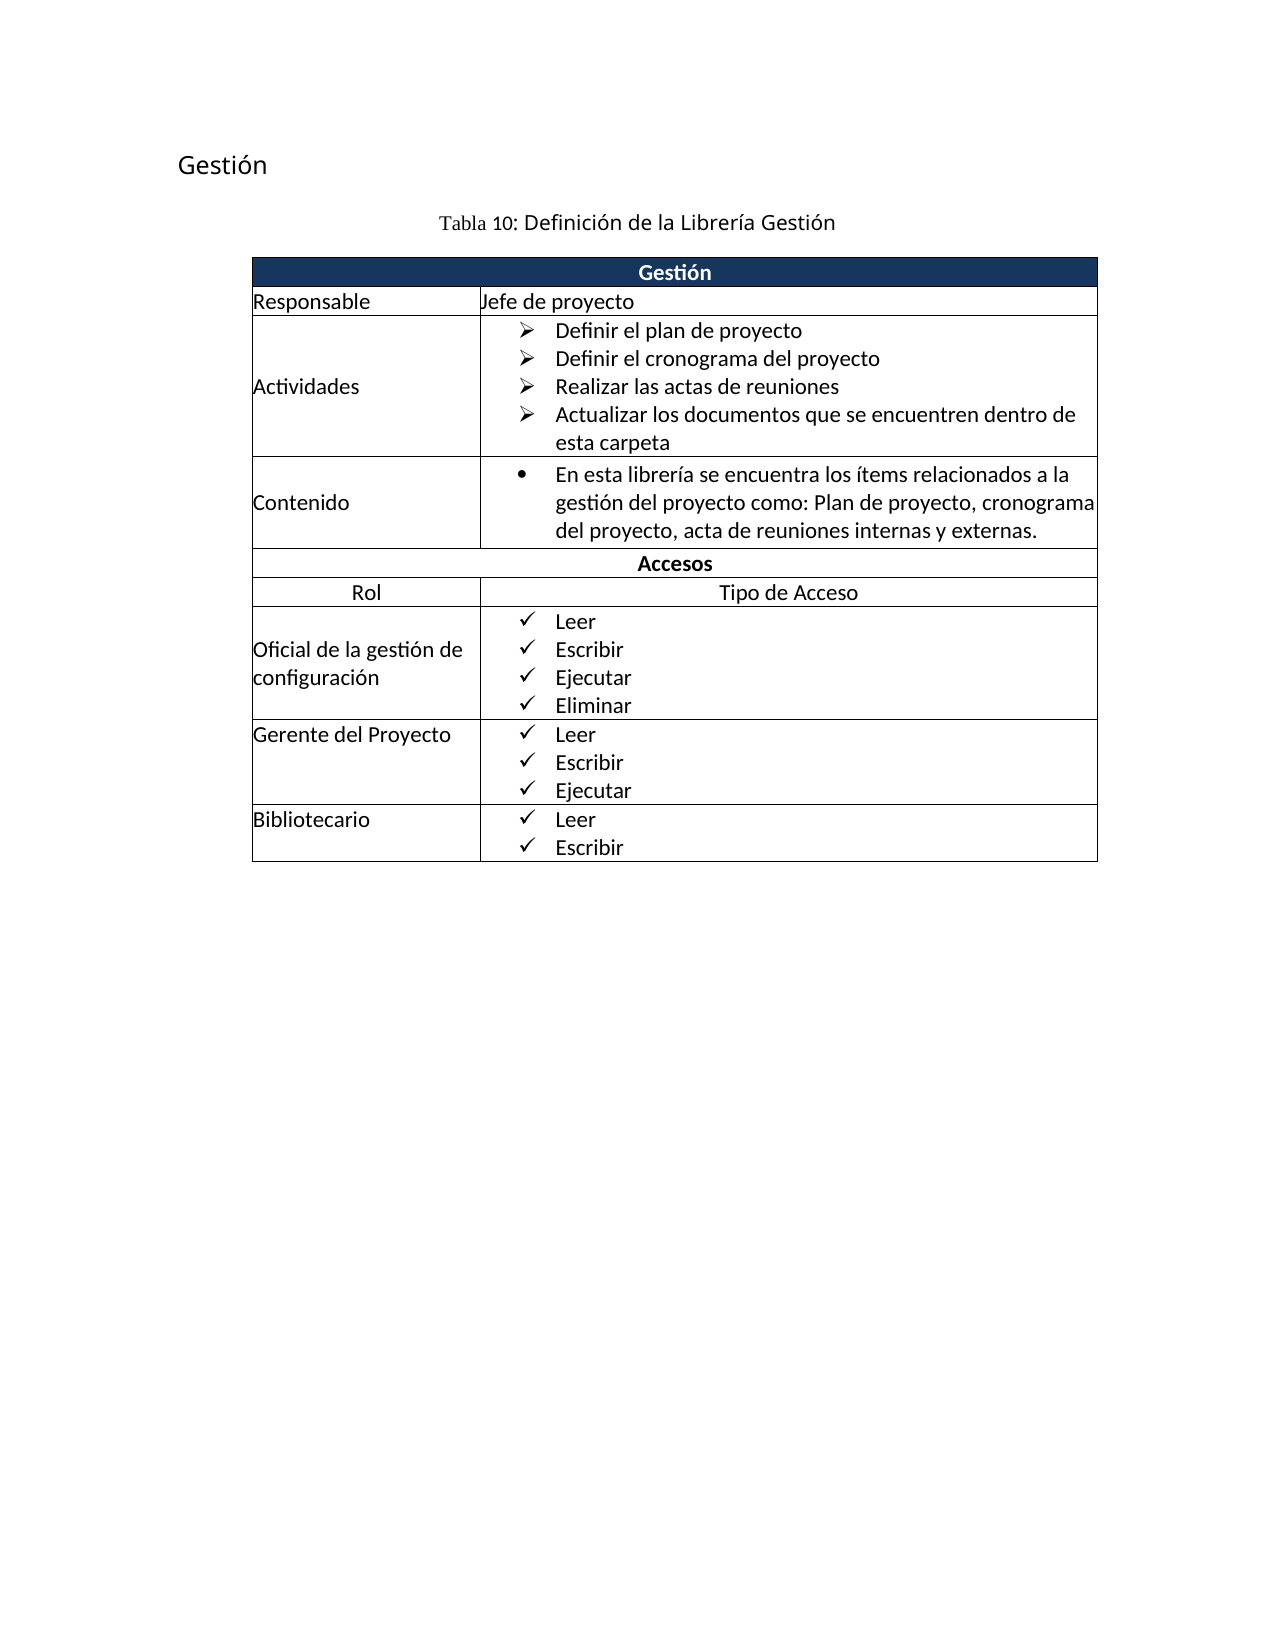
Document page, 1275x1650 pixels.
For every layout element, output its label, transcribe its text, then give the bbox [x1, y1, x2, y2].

text Gestión [177, 148, 1098, 182]
table_cell Gerente del Proyecto [253, 720, 480, 804]
text Tabla 10: Definición de la Librería Gestión [177, 208, 1098, 236]
table_cell Actividades [253, 316, 480, 456]
table_cell Tipo de Acceso [481, 578, 1097, 606]
table_cell Definir el plan de proyecto Definir el cronograma del proyecto Realizar las actas de reuniones Actualizar los documentos que se encuentren dentro de esta carpeta [481, 316, 1097, 456]
table_cell Leer Escribir Ejecutar Eliminar [481, 607, 1097, 719]
table_cell Leer Escribir Ejecutar [481, 720, 1097, 804]
table_cell En esta librería se encuentra los ítems relacionados a la gestión del proyecto como: Plan de proyecto, cronograma del proyecto, acta de reuniones internas y externas. [481, 457, 1097, 548]
table_cell Contenido [253, 457, 480, 548]
table_cell Rol [253, 578, 480, 606]
table_cell Oficial de la gestión de configuración [253, 607, 480, 719]
table_cell Responsable [253, 287, 480, 315]
table_cell Accesos [253, 549, 1097, 577]
table_cell Jefe de proyecto [481, 287, 1097, 315]
table_header Gestión [253, 258, 1097, 286]
table_cell Bibliotecario [253, 805, 480, 861]
table_cell Leer Escribir [481, 805, 1097, 861]
